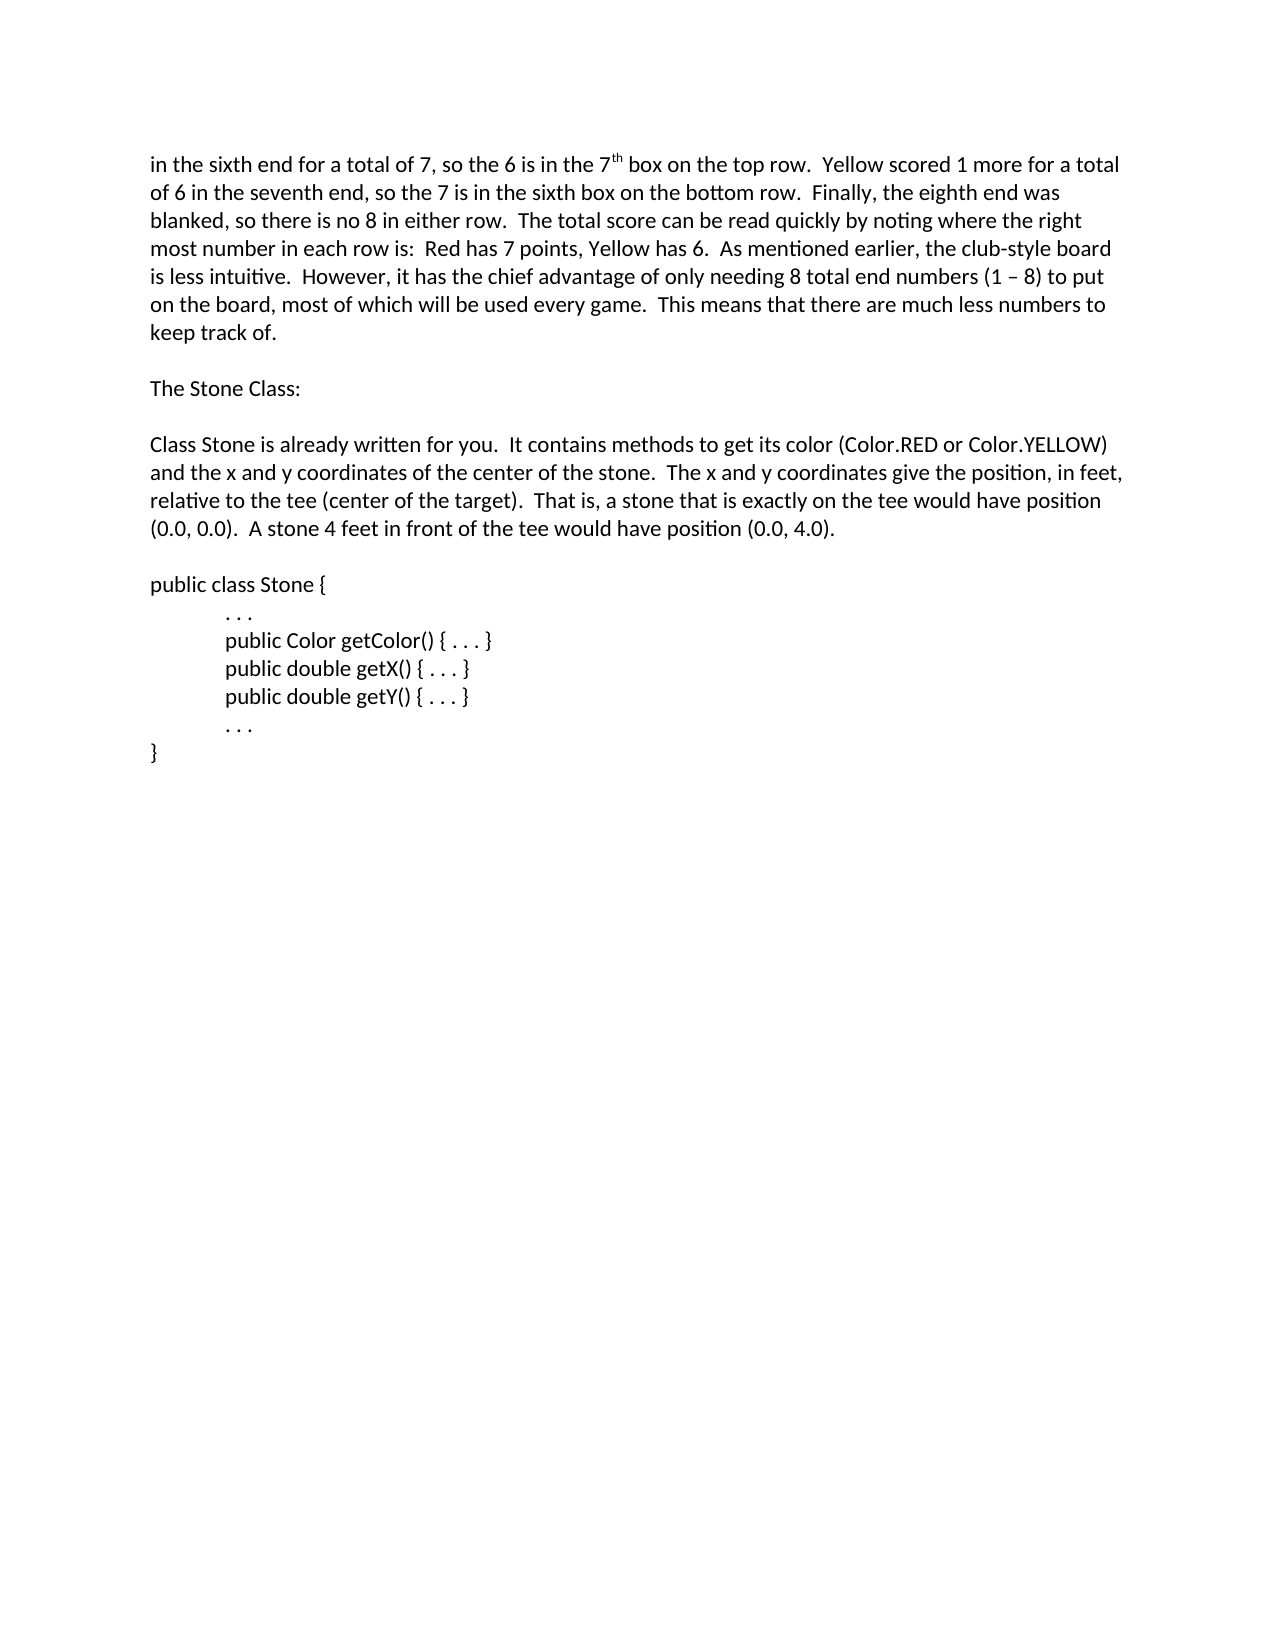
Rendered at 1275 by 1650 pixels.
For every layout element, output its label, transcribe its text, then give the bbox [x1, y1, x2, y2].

text } [150, 738, 1125, 766]
text public class Stone { [150, 570, 1125, 598]
text . . . [150, 598, 1125, 626]
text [150, 150, 1125, 346]
text The Stone Class: [150, 374, 1125, 402]
text public double getX() { . . . } [150, 654, 1125, 682]
text Class Stone is already written for you. It contains methods to get its color (Color.RED or Color.YELLOW) and the x and y coordinates of the center of the stone. The x and y coordinates give the position, in feet, relative to the tee (center of the target). That is, a stone that is exactly on the tee would have position (0.0, 0.0). A stone 4 feet in front of the tee would have position (0.0, 4.0). [150, 430, 1125, 542]
text public Color getColor() { . . . } [150, 626, 1125, 654]
text public double getY() { . . . } [150, 682, 1125, 710]
text . . . [150, 710, 1125, 738]
